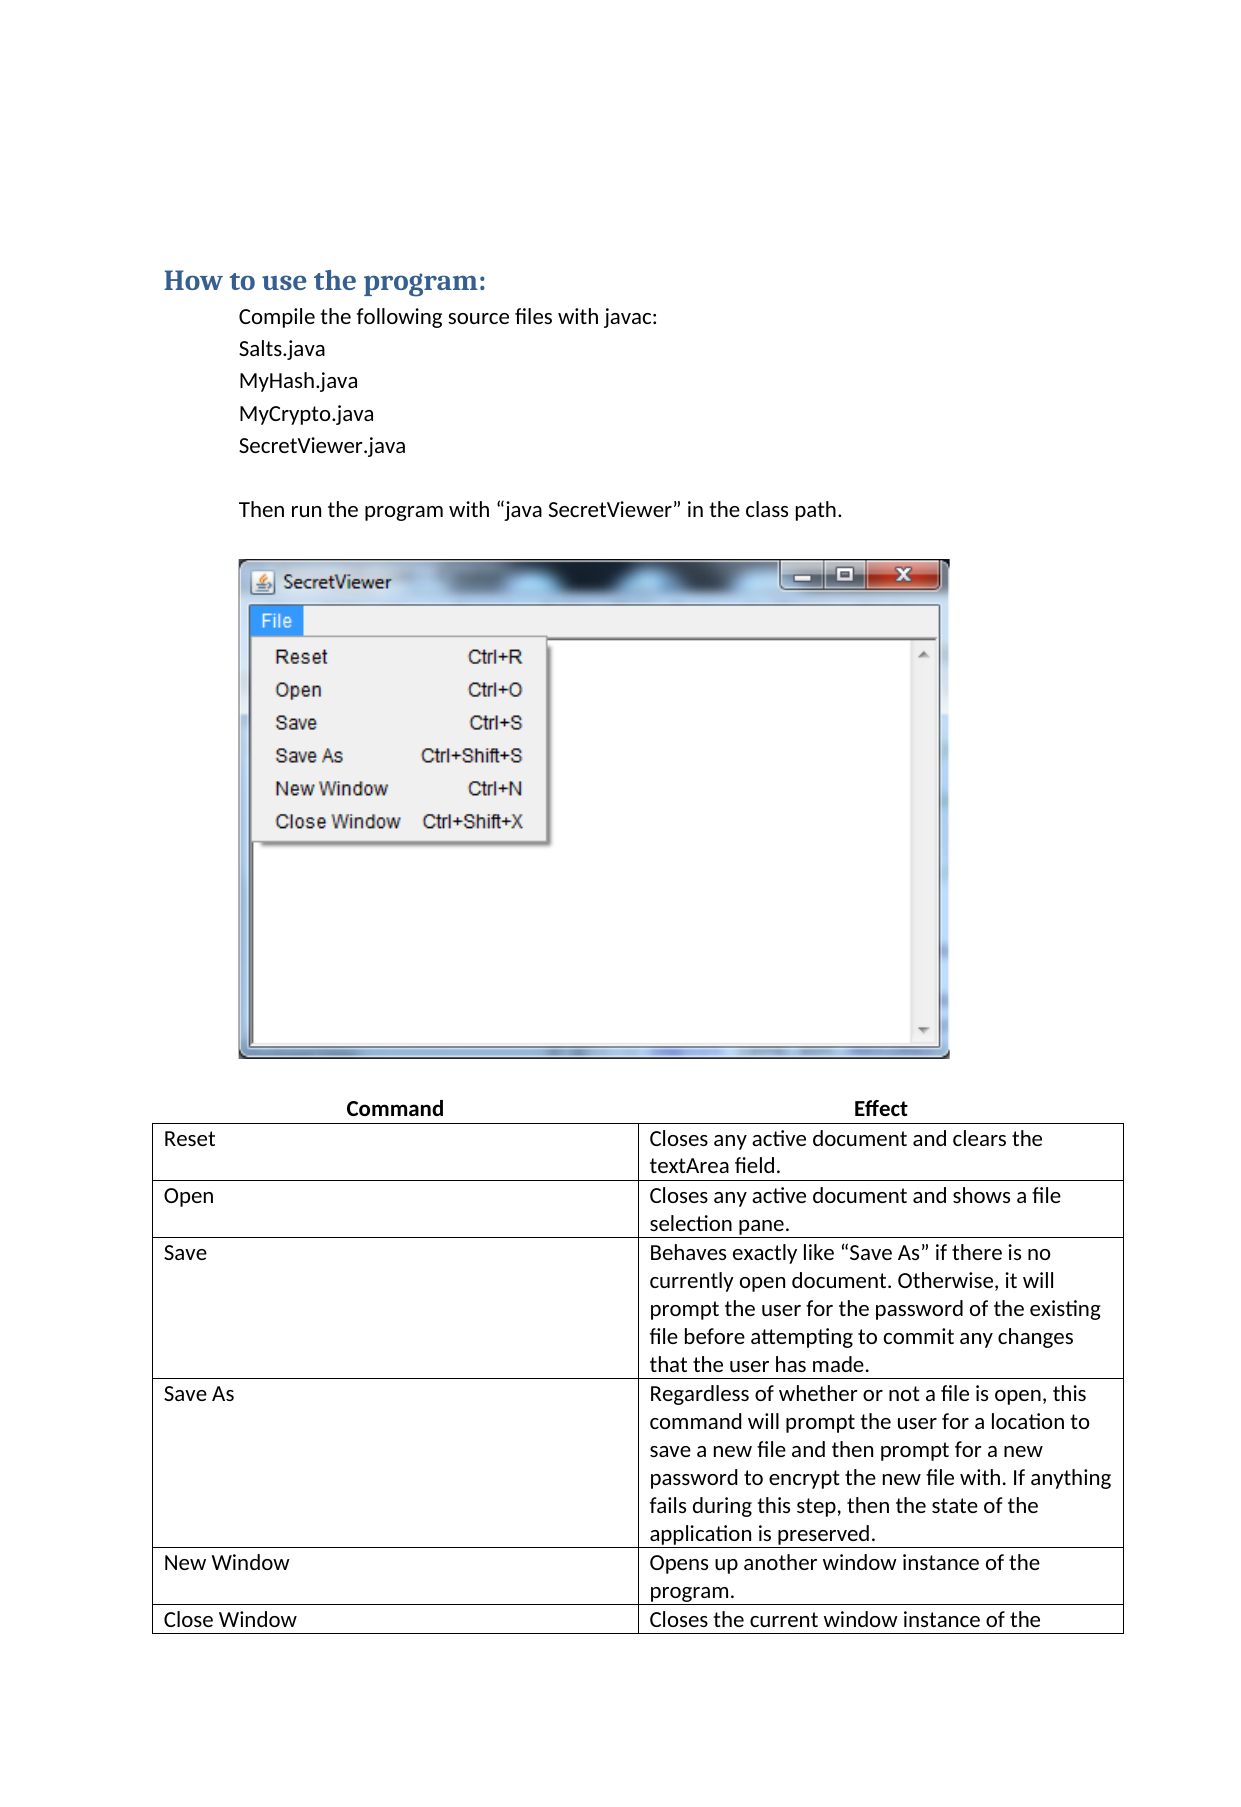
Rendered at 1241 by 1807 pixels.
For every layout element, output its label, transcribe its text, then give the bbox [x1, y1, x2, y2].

table_cell Closes any active document and shows a file selection pane. [639, 1181, 1123, 1237]
subtitle How to use the program: [164, 264, 1112, 297]
table_header Effect [638, 1095, 1124, 1123]
table_cell New Window [153, 1548, 638, 1604]
table_cell Open [153, 1181, 638, 1237]
text Compile the following source files with javac: [164, 302, 1112, 330]
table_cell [639, 1605, 1123, 1633]
picture [238, 559, 950, 1059]
table_header Command [153, 1095, 638, 1123]
table_cell Close Window [153, 1605, 638, 1633]
table_cell Save [153, 1238, 638, 1378]
text Salts.java [164, 334, 1112, 362]
table_cell Closes any active document and clears the textArea field. [639, 1124, 1123, 1180]
table_cell Behaves exactly like “Save As” if there is no currently open document. Otherwise, it will prompt the user for the password of the existing file before attempting to commit any changes that the user has made. [639, 1238, 1123, 1378]
text Then run the program with “java SecretViewer” in the class path. [164, 495, 1112, 523]
text MyHash.java [164, 367, 1112, 395]
table_cell Reset [153, 1124, 638, 1180]
text MyCrypto.java [164, 399, 1112, 427]
table_cell Opens up another window instance of the program. [639, 1548, 1123, 1604]
text SecretViewer.java [164, 431, 1112, 459]
table_cell Regardless of whether or not a file is open, this command will prompt the user for a location to save a new file and then prompt for a new password to encrypt the new file with. If anything fails during this step, then the state of the application is preserved. [639, 1379, 1123, 1547]
table_cell Save As [153, 1379, 638, 1547]
